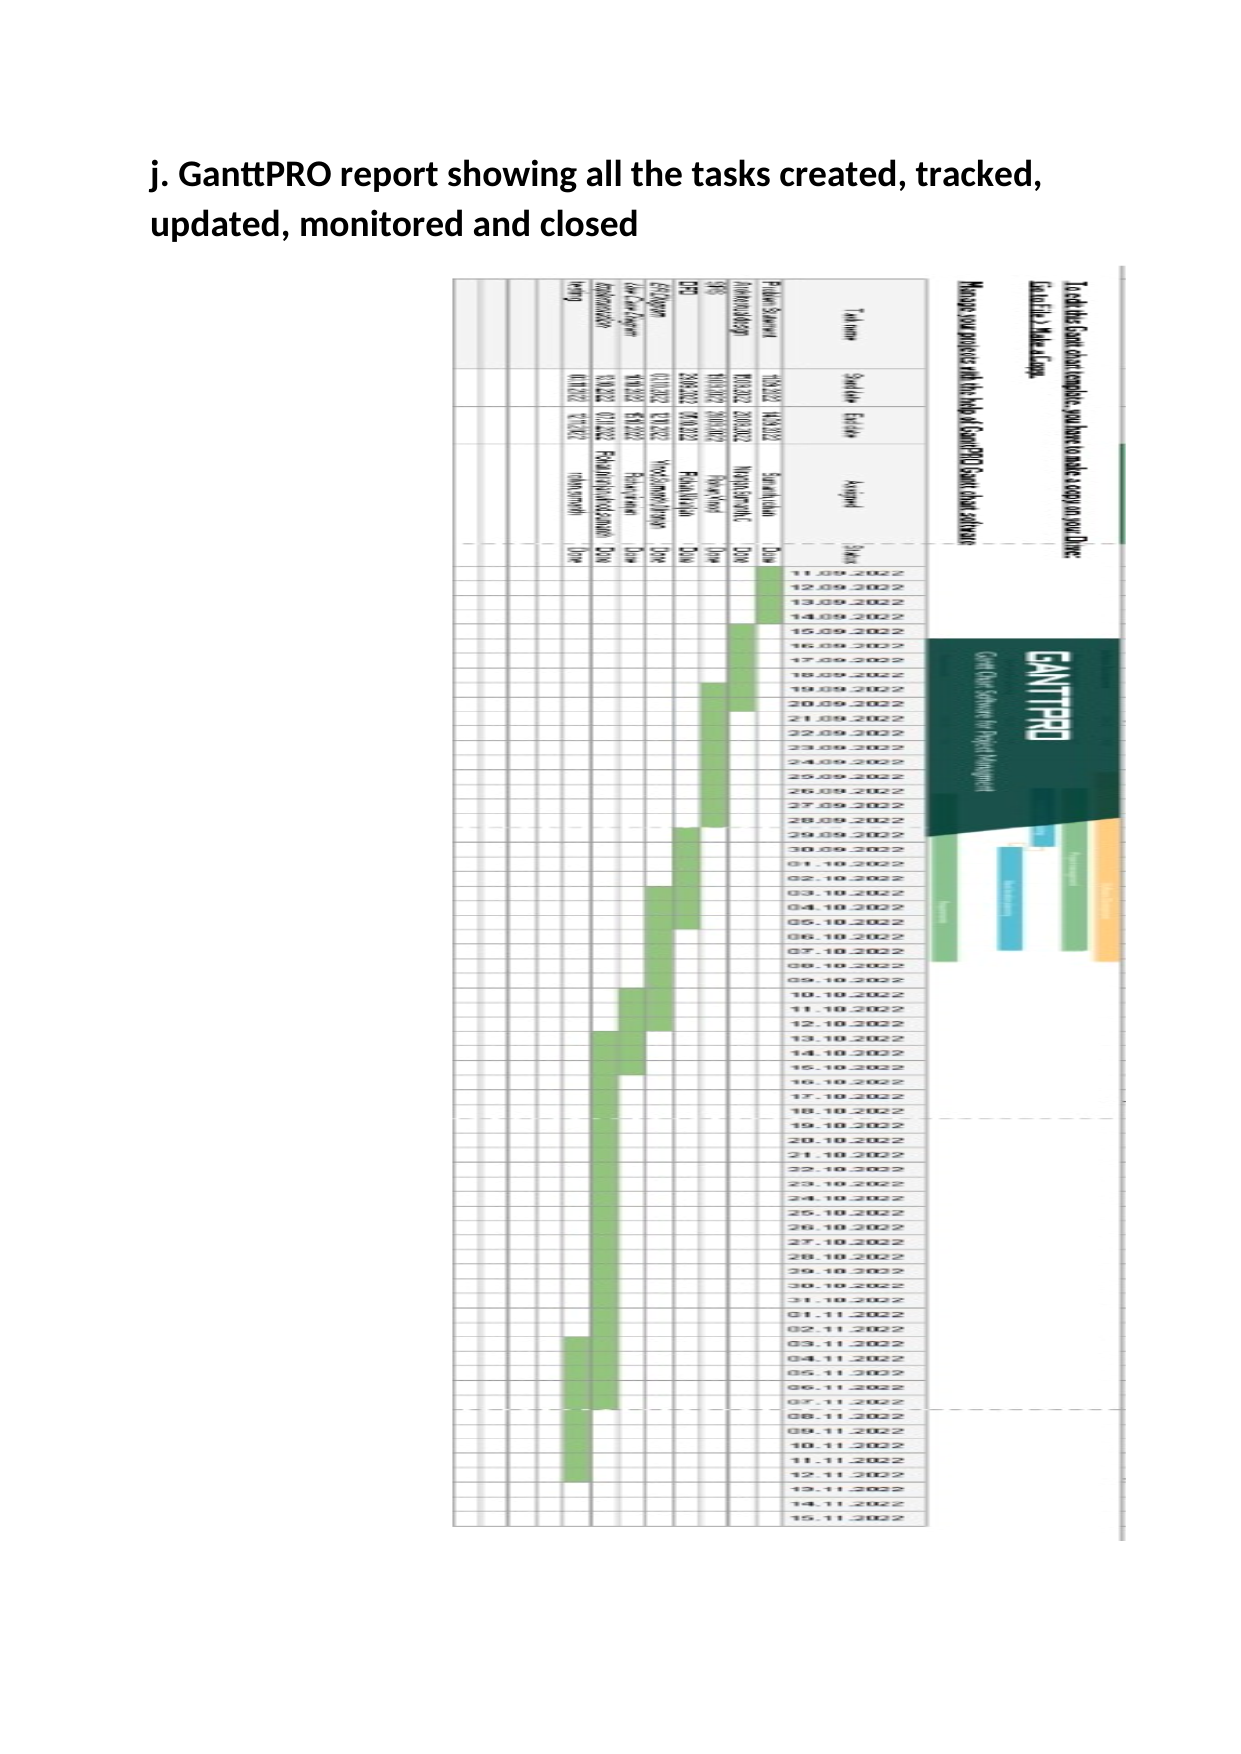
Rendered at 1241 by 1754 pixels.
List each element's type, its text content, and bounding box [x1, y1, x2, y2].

picture [453, 267, 1125, 1540]
text j. GanttPRO report showing all the tasks created, tracked, updated, monitored and closed [150, 150, 1090, 245]
